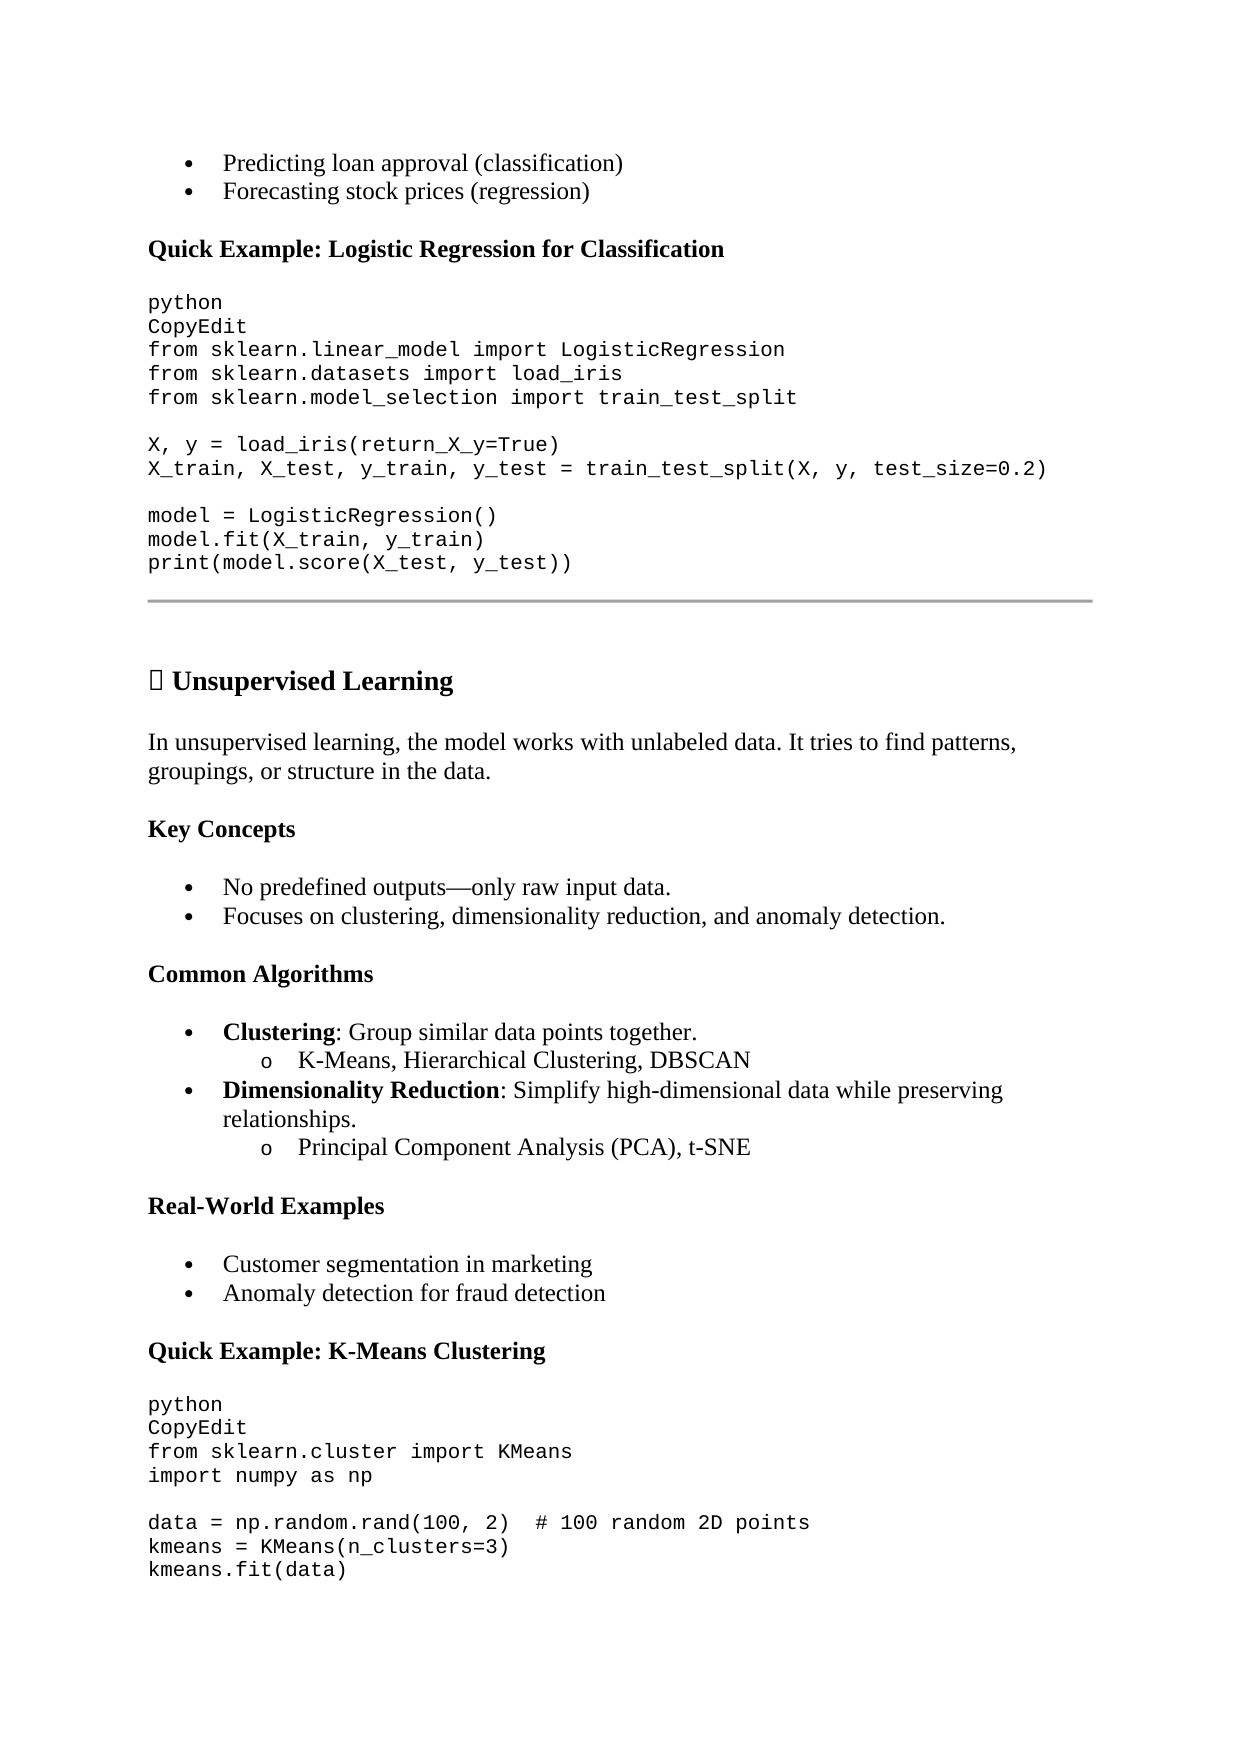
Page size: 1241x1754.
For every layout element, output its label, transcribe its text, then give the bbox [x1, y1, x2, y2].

text ✅ Unsupervised Learning [148, 660, 1093, 698]
list Dimensionality Reduction: Simplify high-dimensional data while preserving relationships. [185, 1075, 1093, 1132]
text X_train, X_test, y_train, y_test = train_test_split(X, y, test_size=0.2) [148, 458, 1093, 481]
text python [148, 292, 1093, 316]
text Quick Example: K-Means Clustering [148, 1336, 1093, 1364]
text Quick Example: Logistic Regression for Classification [148, 234, 1093, 263]
text python [148, 1394, 1093, 1417]
text Real-World Examples [148, 1191, 1093, 1220]
text CopyEdit [148, 1417, 1093, 1441]
text from sklearn.datasets import load_iris [148, 363, 1093, 387]
list Focuses on clustering, dimensionality reduction, and anomaly detection. [185, 901, 1093, 929]
list K-Means, Hierarchical Clustering, DBSCAN [260, 1045, 1093, 1075]
text kmeans = KMeans(n_clusters=3) [148, 1536, 1093, 1559]
list Forecasting stock prices (regression) [185, 176, 1093, 205]
text Common Algorithms [148, 959, 1093, 987]
text kmeans.fit(data) [148, 1559, 1093, 1583]
list Clustering: Group similar data points together. [185, 1017, 1093, 1045]
list No predefined outputs—only raw input data. [185, 872, 1093, 901]
text model.fit(X_train, y_train) [148, 529, 1093, 552]
text CopyEdit [148, 316, 1093, 339]
list Anomaly detection for fraud detection [185, 1278, 1093, 1307]
list Customer segmentation in marketing [185, 1249, 1093, 1278]
text from sklearn.linear_model import LogisticRegression [148, 339, 1093, 363]
text print(model.score(X_test, y_test)) [148, 552, 1093, 576]
text In unsupervised learning, the model works with unlabeled data. It tries to find patterns, groupings, or structure in the data. [148, 727, 1093, 785]
text Key Concepts [148, 814, 1093, 843]
text model = LogisticRegression() [148, 505, 1093, 529]
text from sklearn.cluster import KMeans [148, 1441, 1093, 1465]
text data = np.random.rand(100, 2) # 100 random 2D points [148, 1512, 1093, 1536]
list Predicting loan approval (classification) [185, 148, 1093, 176]
text X, y = load_iris(return_X_y=True) [148, 434, 1093, 458]
text from sklearn.model_selection import train_test_split [148, 387, 1093, 410]
list Principal Component Analysis (PCA), t-SNE [260, 1132, 1093, 1162]
text import numpy as np [148, 1465, 1093, 1488]
